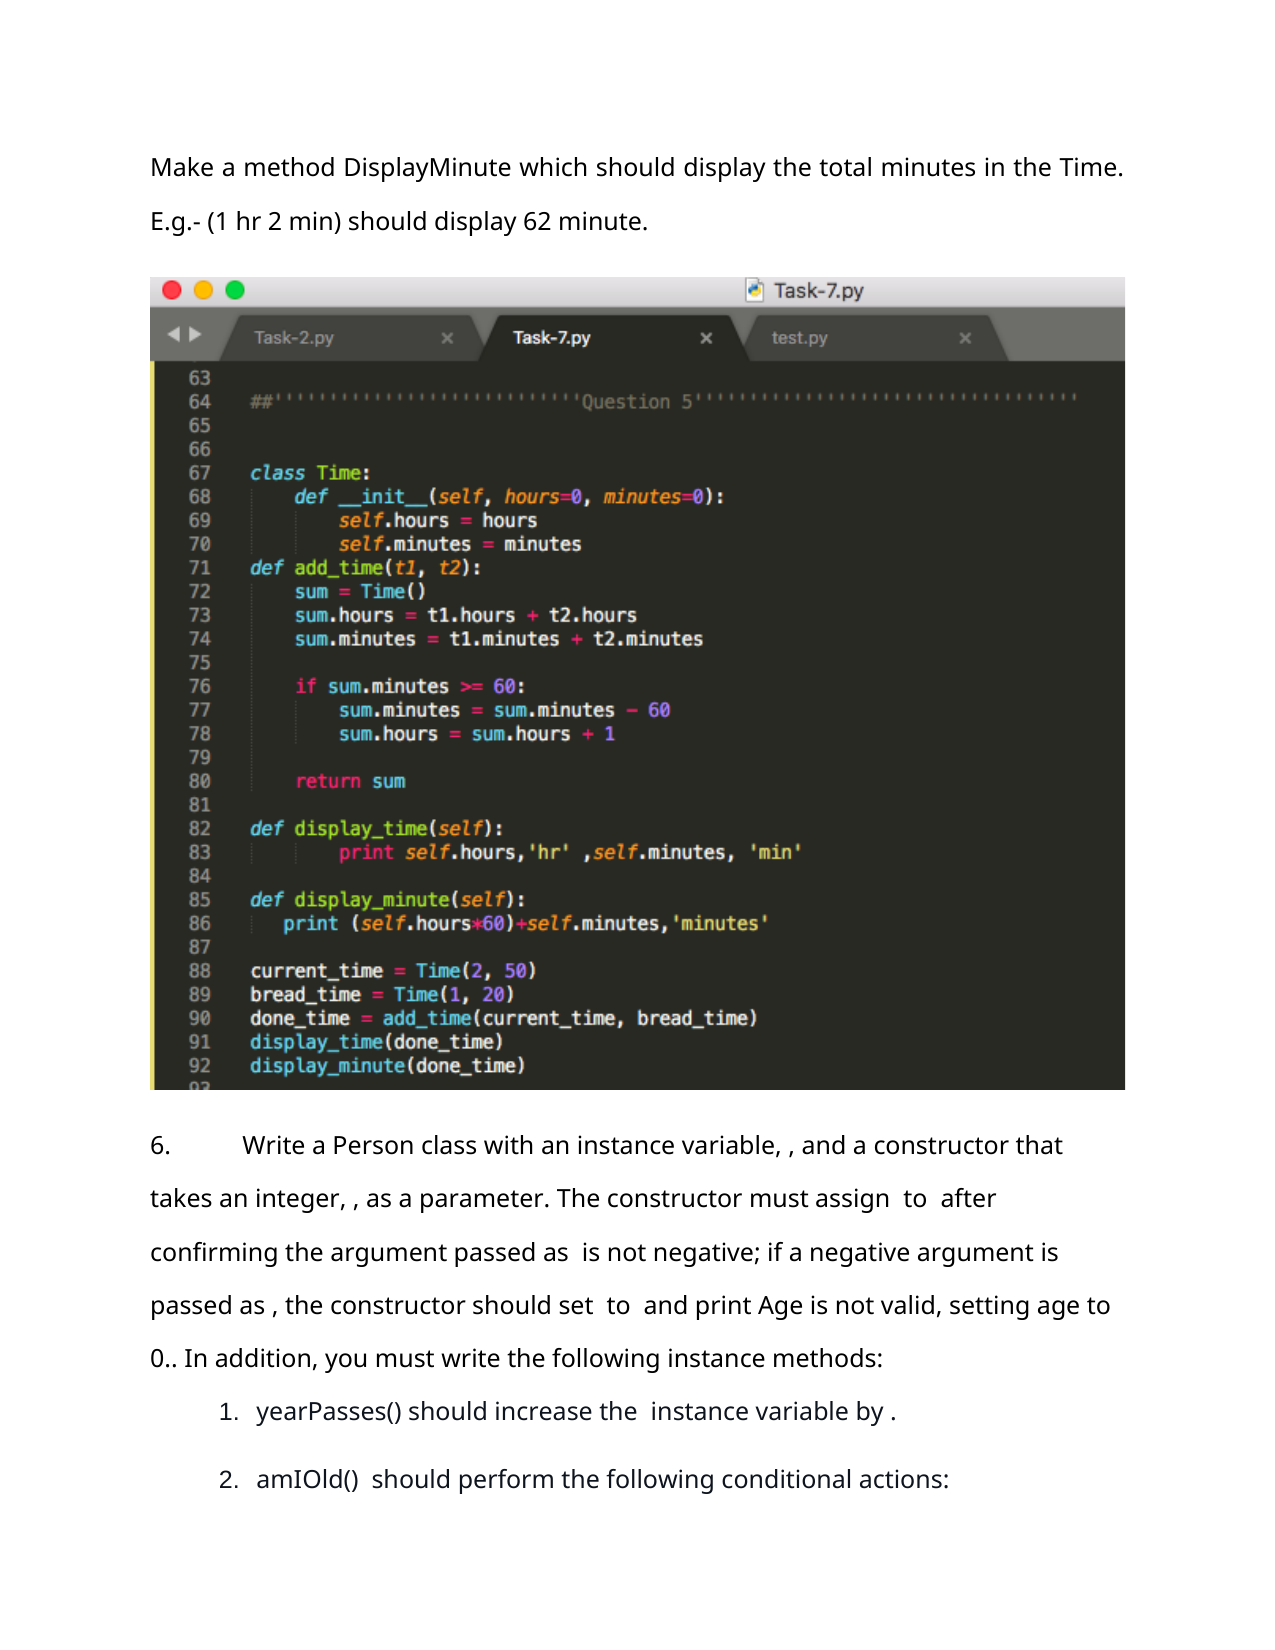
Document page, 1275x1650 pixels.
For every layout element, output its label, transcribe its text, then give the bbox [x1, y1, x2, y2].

text Make a method DisplayMinute which should display the total minutes in the Time. E.g.- (1 hr 2 min) should display 62 minute. [150, 150, 1125, 237]
list yearPasses() should increase the instance variable by . [219, 1393, 1125, 1428]
list amIOld() should perform the following conditional actions: [219, 1462, 1125, 1496]
picture [150, 277, 1125, 1090]
text 6. Write a Person class with an instance variable, , and a constructor that takes an integer, , as a parameter. The constructor must assign to after confirming the argument passed as is not negative; if a negative argument is passed as , the constructor should set to and print Age is not valid, setting age to 0.. In addition, you must write the following instance methods: [150, 1128, 1125, 1374]
